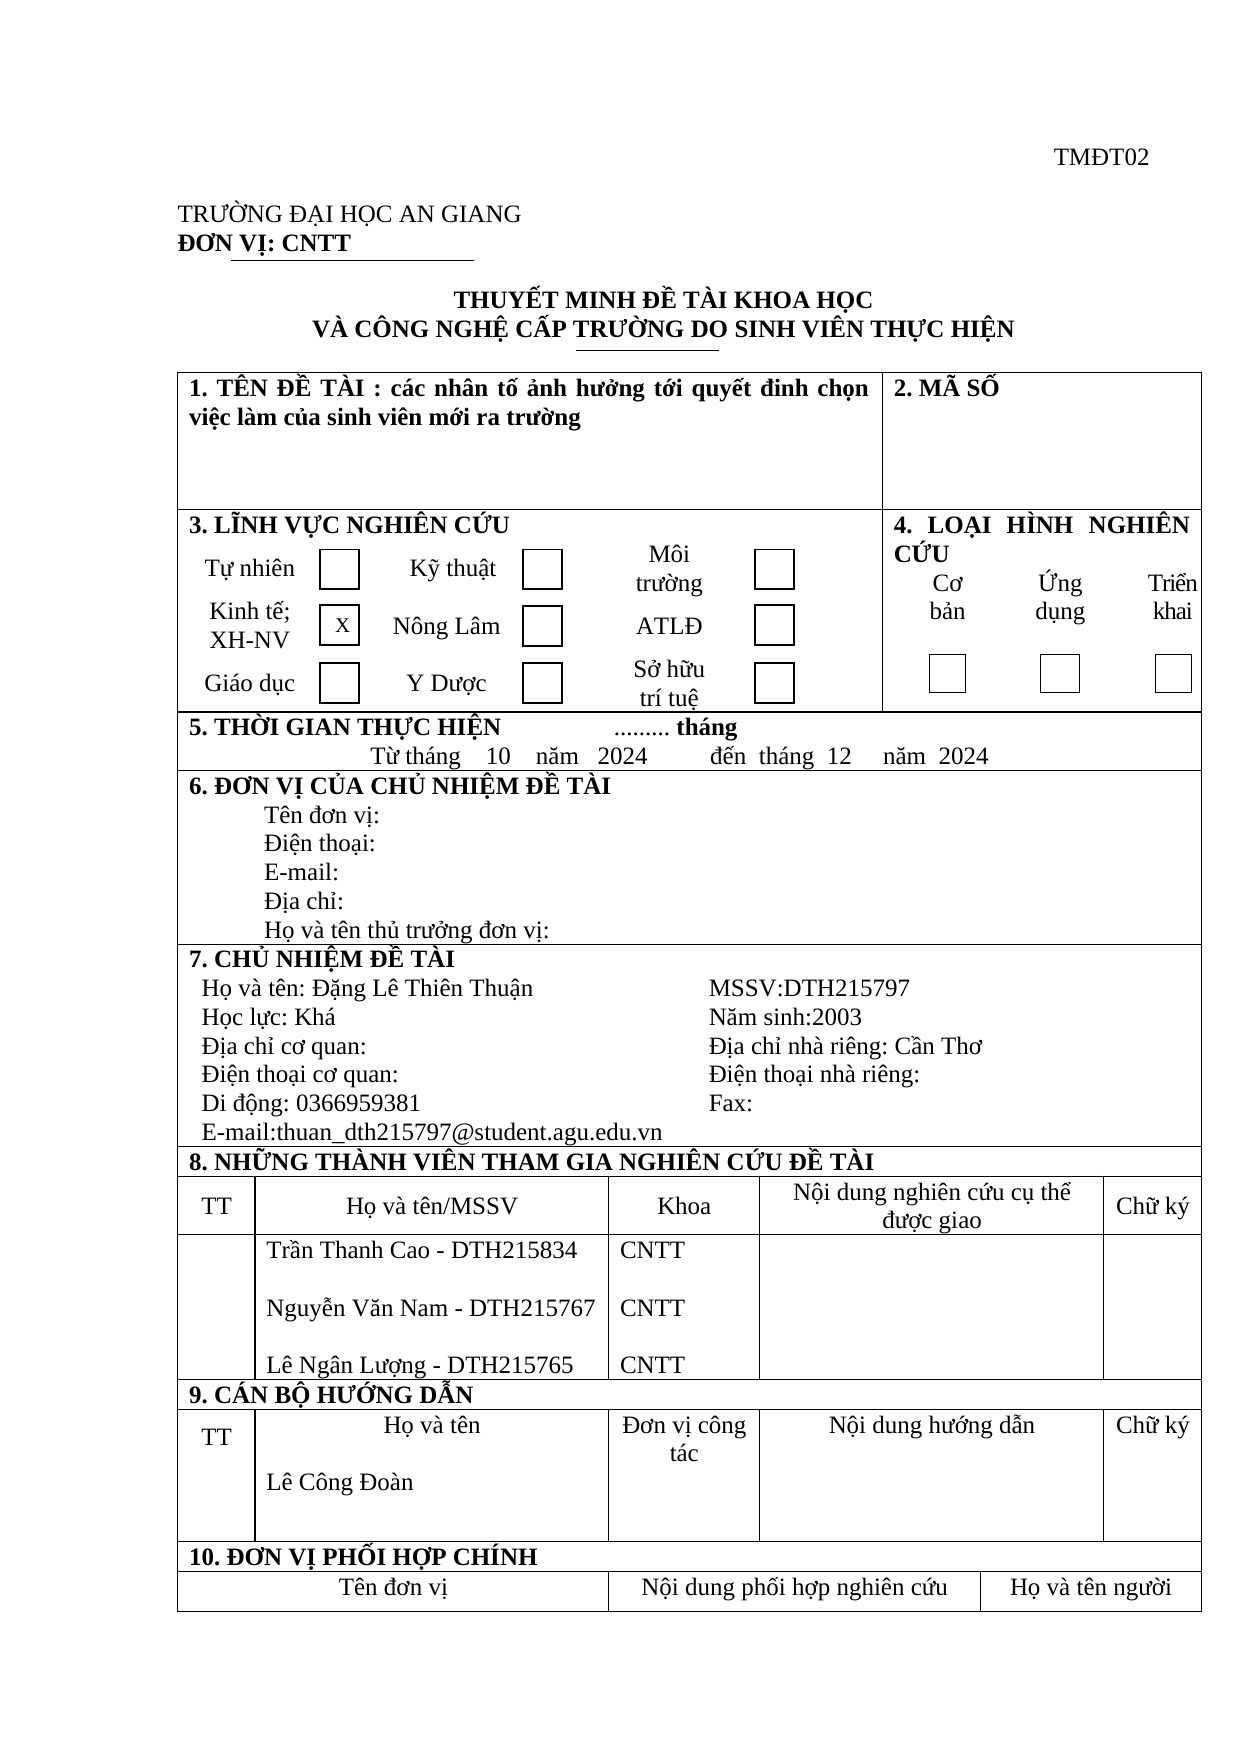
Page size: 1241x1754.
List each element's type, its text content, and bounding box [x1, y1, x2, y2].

text VÀ CÔNG NGHỆ CẤP TRƯỜNG DO SINH VIÊN THỰC HIỆN [177, 314, 1149, 343]
table_cell MSSV:DTH215797 Năm sinh:2003 Địa chỉ nhà riêng: Cần Thơ Điện thoại nhà riêng: Fax: [697, 945, 1201, 1146]
table_cell TT [178, 1410, 254, 1541]
table_header 1. TÊN ĐỀ TÀI : các nhân tố ảnh hưởng tới quyết đinh chọn việc làm của sinh viên mới ra trường [178, 373, 882, 509]
table_cell 3. LĨNH VỰC NGHIÊN CỨU [178, 510, 882, 711]
table_cell [178, 1235, 254, 1379]
table_cell 6. ĐƠN VỊ CỦA CHỦ NHIỆM ĐỀ TÀI Tên đơn vị: Điện thoại: E-mail: Địa chỉ: Họ và tên thủ trưởng đơn vị: [178, 771, 1201, 943]
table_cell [981, 1572, 1201, 1611]
table_cell Đơn vị công tác [609, 1410, 759, 1541]
table_cell 10. ĐƠN VỊ PHỐI HỢP CHÍNH [178, 1542, 1201, 1571]
table_cell Trần Thanh Cao - DTH215834 Nguyễn Văn Nam - DTH215767 Lê Ngân Lượng - DTH215765 [256, 1235, 608, 1379]
table_cell [760, 1235, 1103, 1379]
table_cell 5. THỜI GIAN THỰC HIỆN ......... tháng Từ tháng 10 năm 2024 đến tháng 12 năm 2024 [178, 713, 1201, 770]
text TRƯỜNG ĐẠI HỌC AN GIANG [177, 199, 1149, 228]
table_cell Khoa [609, 1177, 759, 1234]
table_cell TT [178, 1177, 254, 1234]
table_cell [609, 1572, 980, 1611]
table_cell 4. LOẠI HÌNH NGHIÊN CỨU [883, 510, 1201, 711]
table_cell 8. NHỮNG THÀNH VIÊN THAM GIA NGHIÊN CỨU ĐỀ TÀI [178, 1147, 1201, 1176]
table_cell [178, 1572, 608, 1611]
table_cell CNTT CNTT CNTT [609, 1235, 759, 1379]
text TMĐT02 [177, 142, 1149, 171]
table_cell Họ và tên Lê Công Đoàn [256, 1410, 608, 1541]
text THUYẾT MINH ĐỀ TÀI KHOA HỌC [177, 286, 1149, 314]
table_cell [1104, 1235, 1201, 1379]
table_cell Chữ ký [1104, 1410, 1201, 1541]
table_cell 9. CÁN BỘ HƯỚNG DẪN [178, 1380, 1201, 1409]
table_cell Nội dung nghiên cứu cụ thể được giao [760, 1177, 1103, 1234]
table_header 2. MÃ SỐ [883, 373, 1201, 509]
table_cell 7. CHỦ NHIỆM ĐỀ TÀI Họ và tên: Đặng Lê Thiên Thuận Học lực: Khá Địa chỉ cơ quan: Điện thoại cơ quan: Di động: 0366959381 E-mail:thuan_dth215797@student.agu.edu.vn [178, 945, 697, 1146]
text ĐƠN VỊ: CNTT [177, 228, 1149, 257]
table_cell Chữ ký [1104, 1177, 1201, 1234]
table_cell Nội dung hướng dẫn [760, 1410, 1103, 1541]
table_cell Họ và tên/MSSV [256, 1177, 608, 1234]
